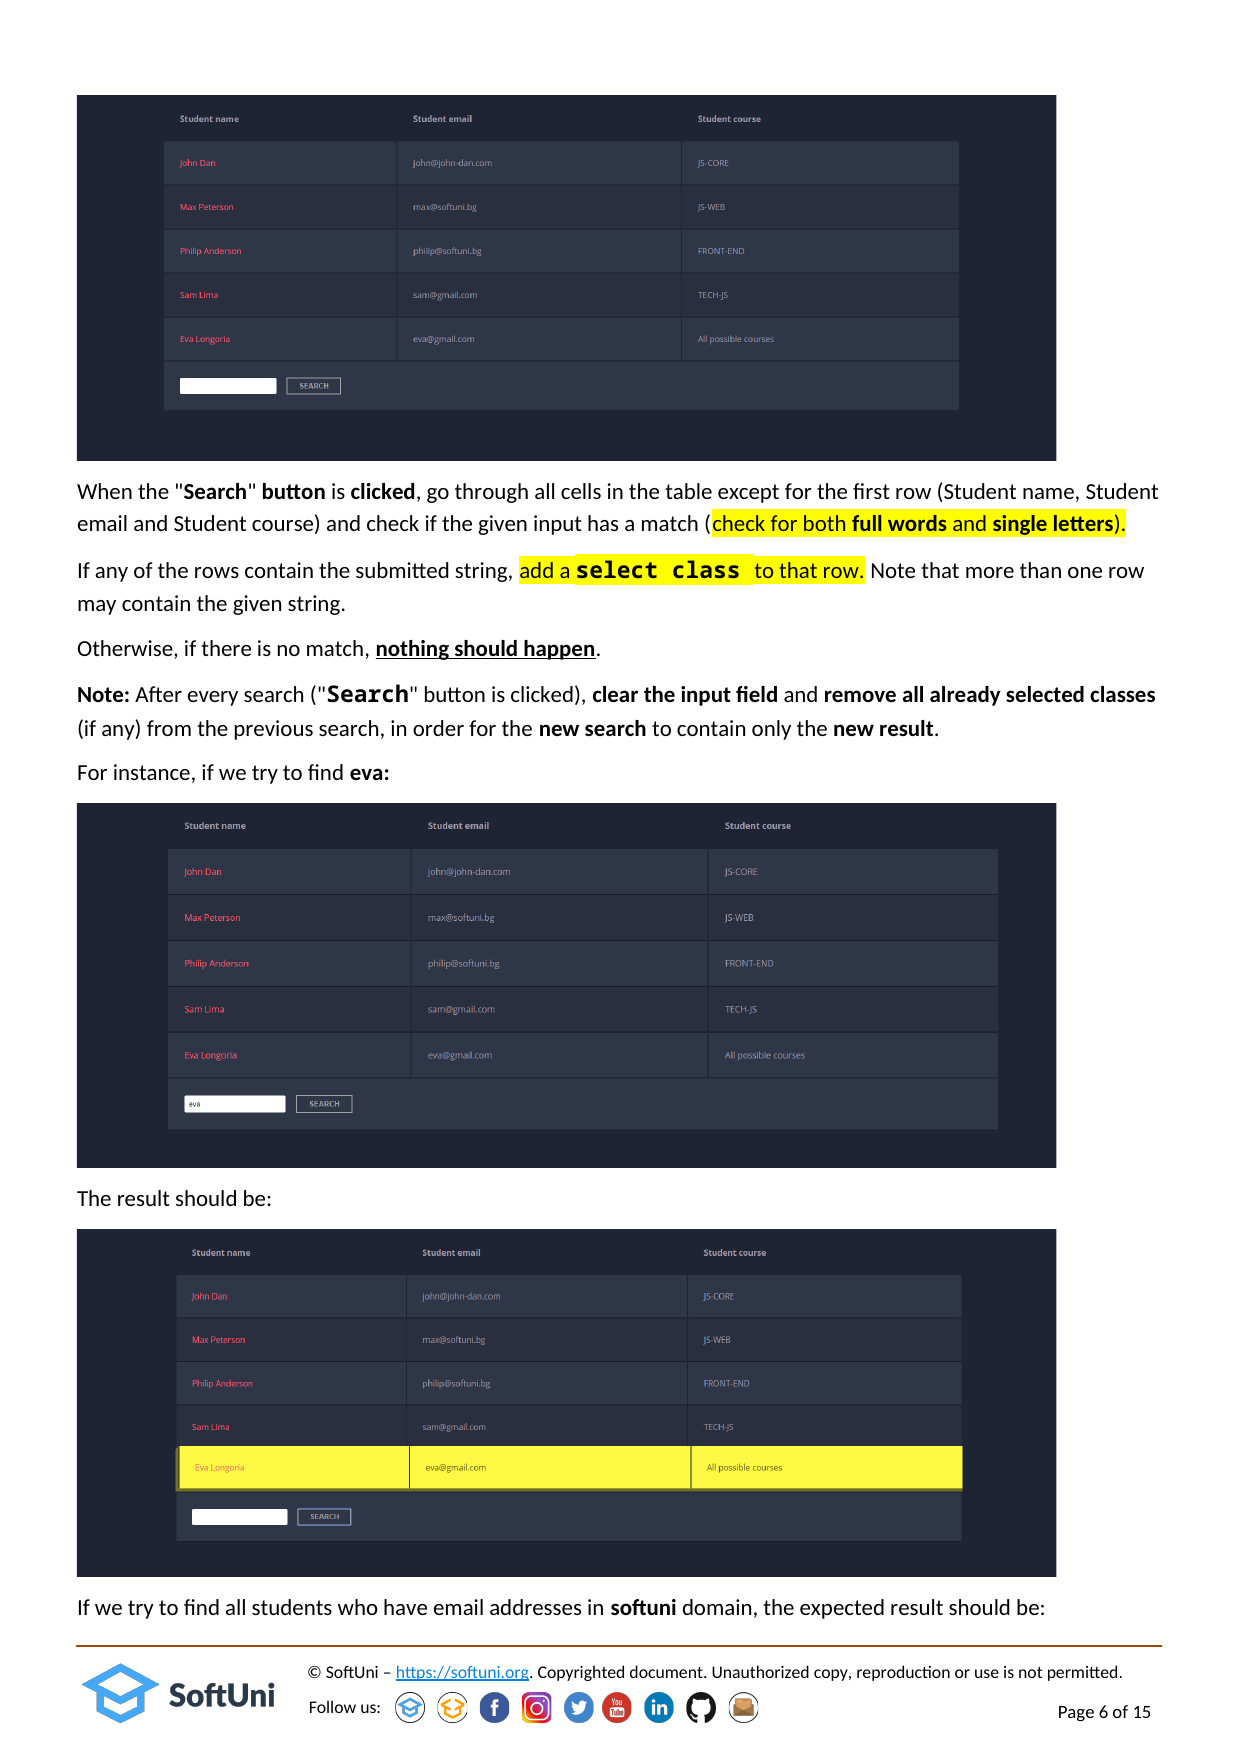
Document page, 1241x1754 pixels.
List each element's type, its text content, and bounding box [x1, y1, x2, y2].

text Note: After every search ("Search" button is clicked), clear the input field and remove all already selected classes (if any) from the previous search, in order for the new search to contain only the new result. [77, 678, 1163, 742]
picture [395, 1692, 425, 1723]
picture [728, 1692, 759, 1723]
picture [76, 1229, 1057, 1577]
picture [564, 1692, 594, 1723]
picture [437, 1692, 468, 1723]
picture [76, 95, 1057, 461]
text For instance, if we try to find eva: [77, 758, 1163, 787]
text When the "Search" button is clicked, go through all cells in the table except for the first row (Student name, Student email and Student course) and check if the given input has a match (check for both full words and single letters). [77, 477, 1163, 537]
picture [479, 1692, 510, 1723]
text The result should be: [77, 1184, 1163, 1212]
text If any of the rows contain the submitted string, add a select class to that row. Note that more than one row may contain the given string. [77, 554, 1163, 617]
picture [658, 1705, 667, 1714]
text If we try to find all students who have email addresses in softuni domain, the expected result should be: [77, 1593, 1163, 1621]
text Оtherwise, if there is no match, nothing should happen. [77, 634, 1163, 662]
picture [522, 1692, 552, 1723]
picture [602, 1692, 632, 1723]
picture [665, 1714, 674, 1723]
picture [76, 803, 1057, 1168]
picture [644, 1714, 653, 1723]
picture [75, 1658, 281, 1729]
picture [665, 1692, 674, 1701]
picture [686, 1692, 716, 1723]
picture [644, 1692, 653, 1701]
